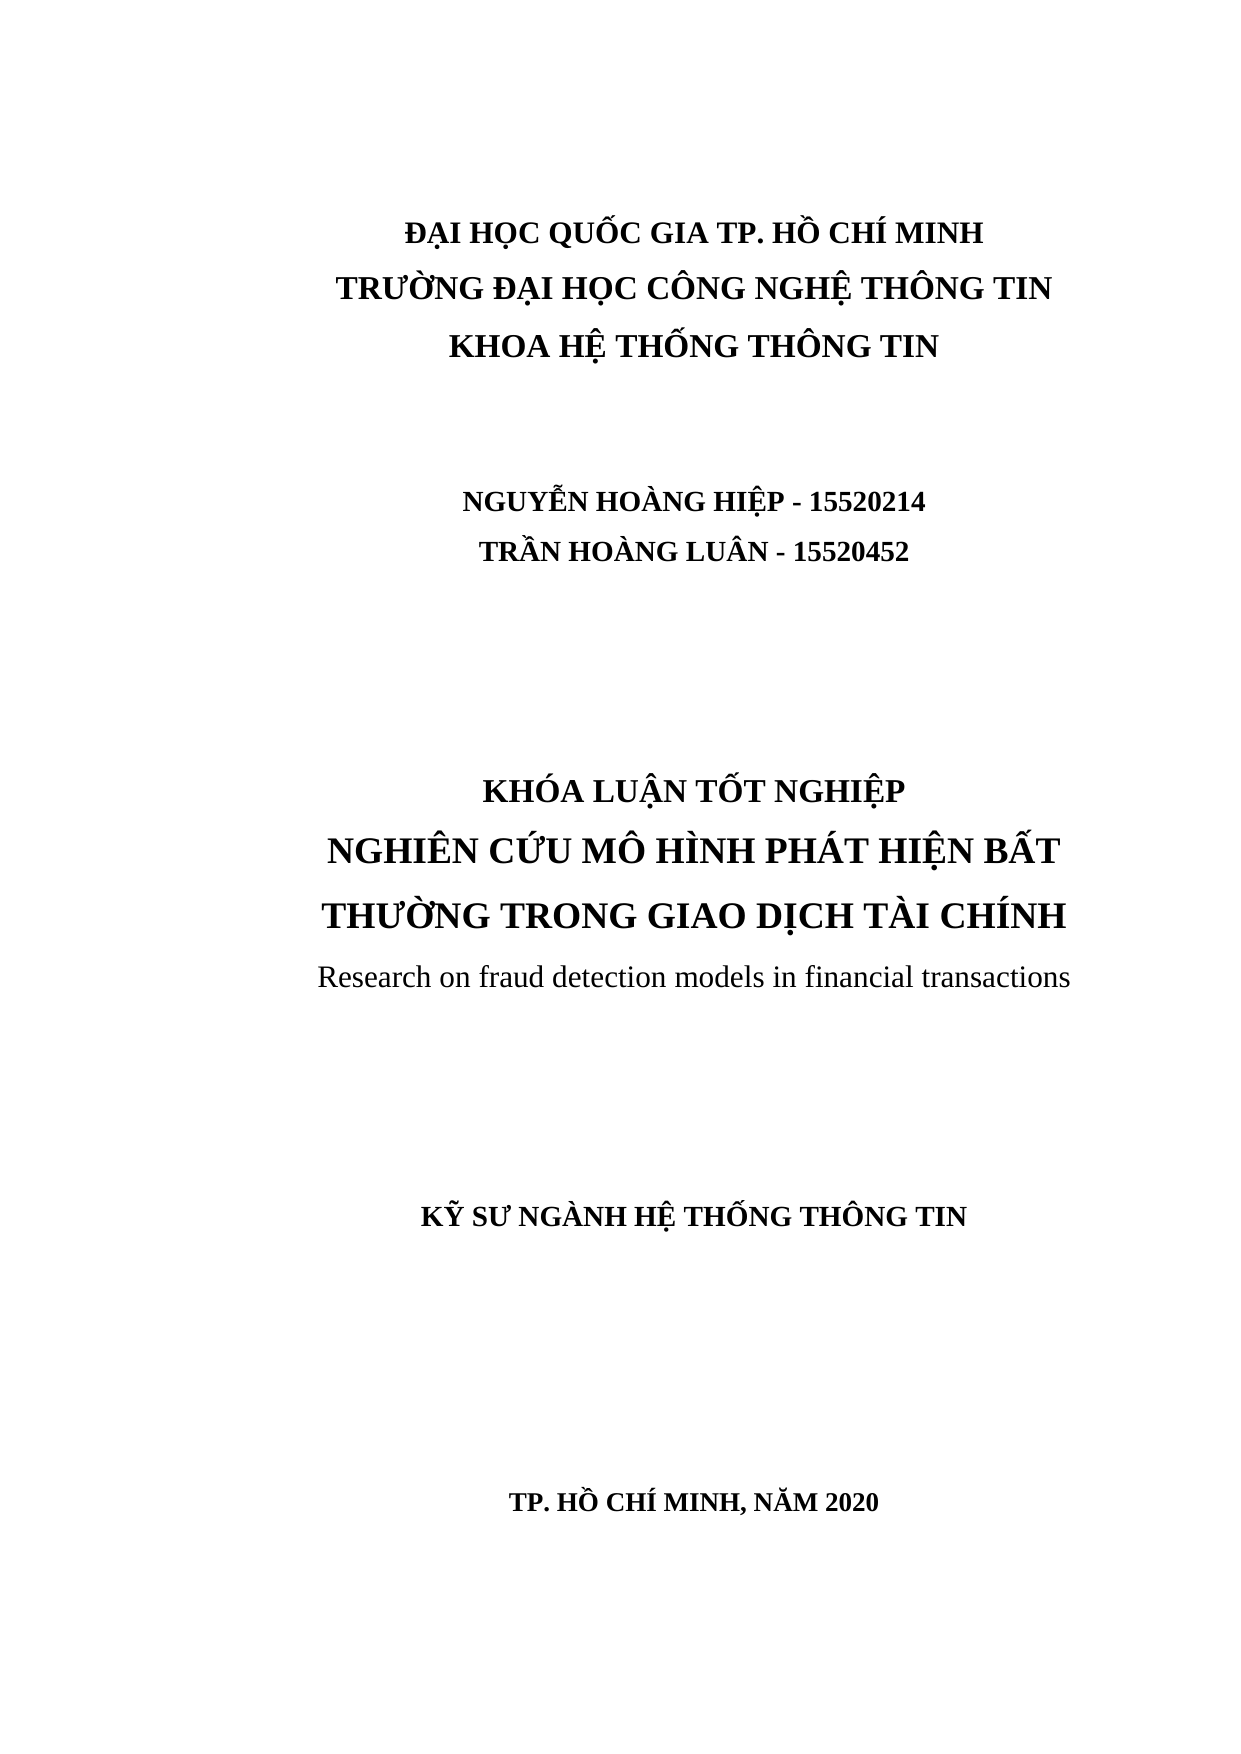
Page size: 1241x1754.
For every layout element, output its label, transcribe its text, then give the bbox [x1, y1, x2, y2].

text NGUYỄN HOÀNG HIỆP - 15520214 [266, 484, 1122, 518]
text KHÓA LUẬN TỐT NGHIỆP [266, 771, 1122, 810]
text NGHIÊN CỨU MÔ HÌNH PHÁT HIỆN BẤT THƯỜNG TRONG GIAO DỊCH TÀI CHÍNH [266, 829, 1122, 937]
text KHOA HỆ THỐNG THÔNG TIN [266, 326, 1122, 364]
text ĐẠI HỌC QUỐC GIA TP. HỒ CHÍ MINH [266, 215, 1122, 251]
text KỸ SƯ NGÀNH HỆ THỐNG THÔNG TIN [266, 1199, 1122, 1232]
text Research on fraud detection models in financial transactions [266, 958, 478, 994]
text TRẦN HOÀNG LUÂN - 15520452 [266, 534, 1122, 568]
text TP. HỒ CHÍ MINH, NĂM 2020 [266, 1486, 1122, 1517]
text TRƯỜNG ĐẠI HỌC CÔNG NGHỆ THÔNG TIN [266, 268, 1122, 307]
text Research on fraud detection models in financial transactions [674, 958, 1122, 994]
